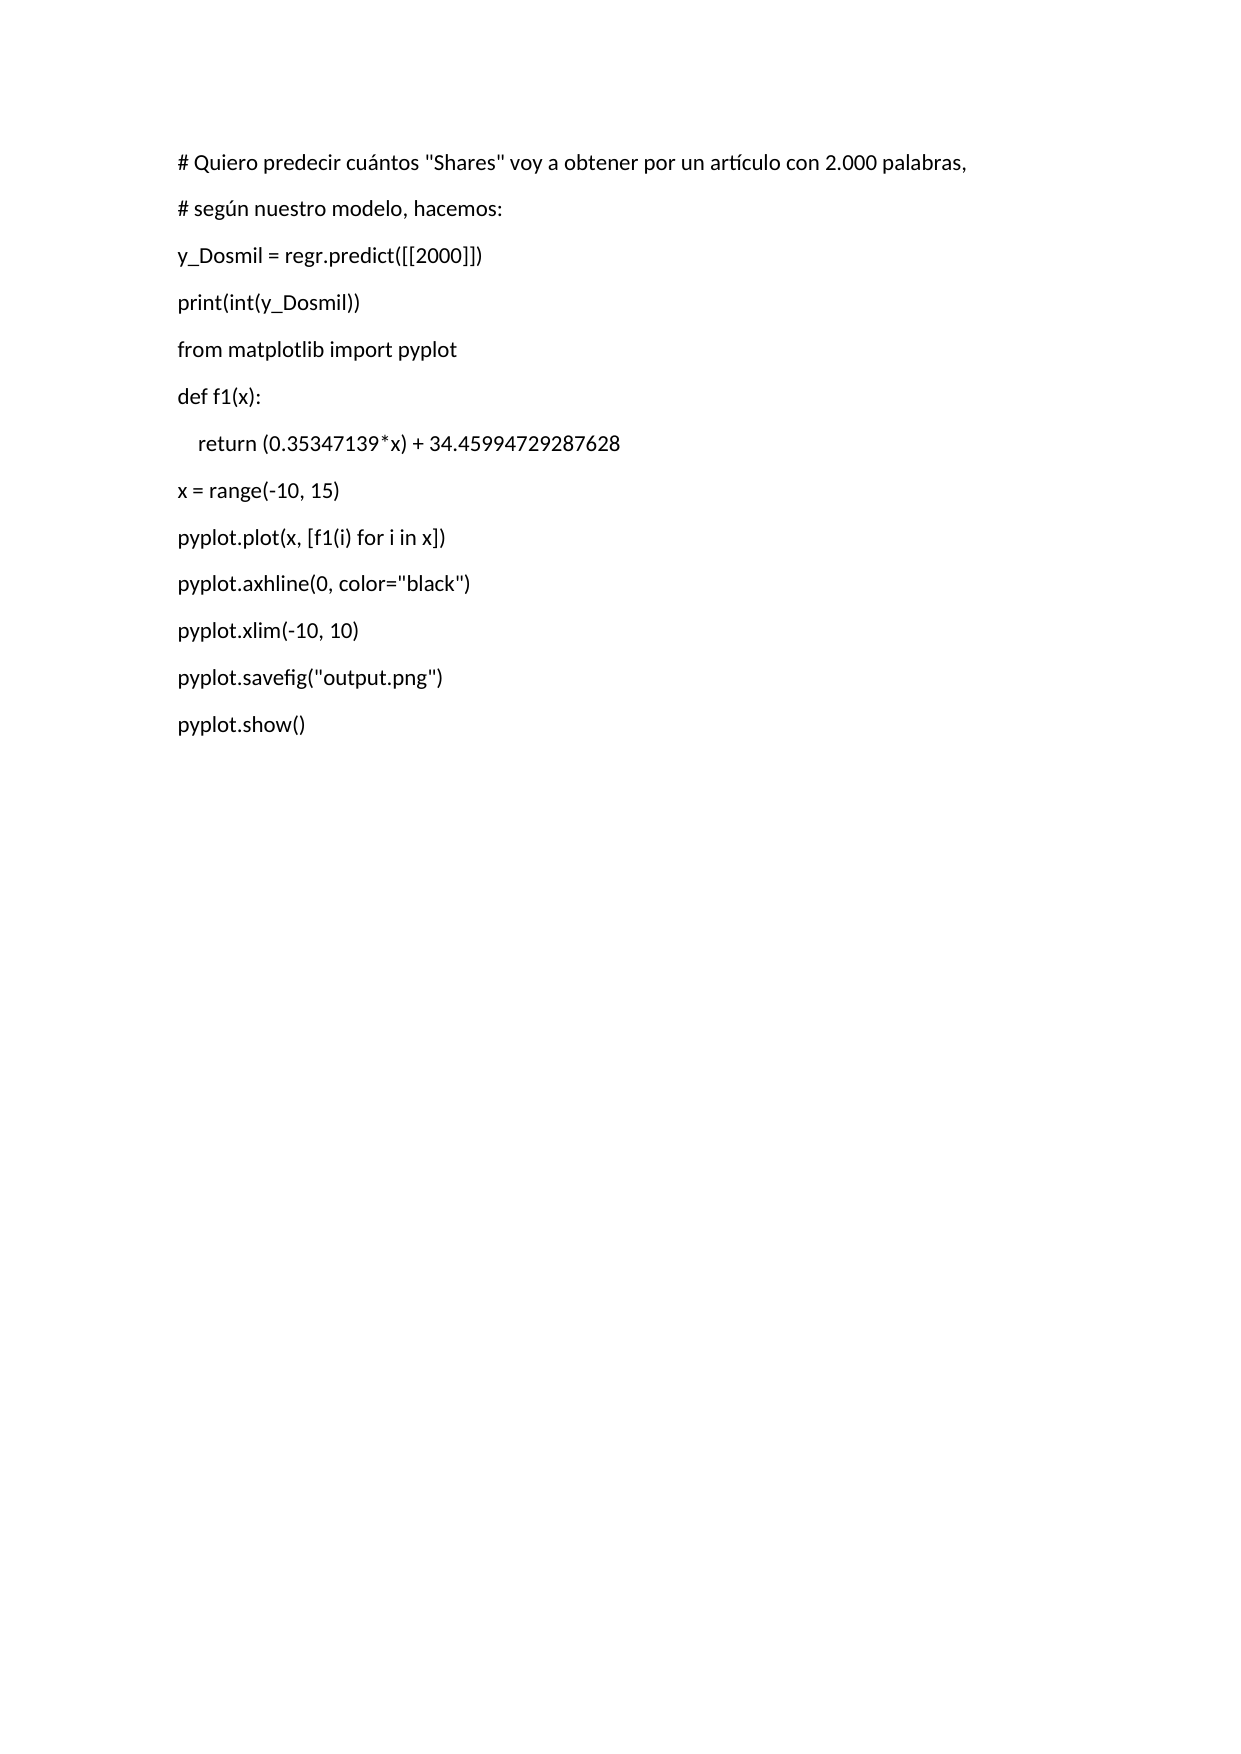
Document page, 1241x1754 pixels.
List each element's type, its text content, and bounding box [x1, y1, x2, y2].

text print(int(y_Dosmil)) [177, 288, 1063, 316]
text return (0.35347139*x) + 34.45994729287628 [177, 429, 1063, 457]
text def f1(x): [177, 382, 1063, 410]
text pyplot.xlim(-10, 10) [177, 616, 1063, 644]
text # según nuestro modelo, hacemos: [177, 194, 1063, 222]
text y_Dosmil = regr.predict([[2000]]) [177, 241, 1063, 269]
text from matplotlib import pyplot [177, 335, 1063, 363]
text pyplot.plot(x, [f1(i) for i in x]) [177, 523, 1063, 551]
text x = range(-10, 15) [177, 476, 1063, 504]
text pyplot.show() [177, 710, 1063, 738]
text pyplot.savefig("output.png") [177, 663, 1063, 691]
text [177, 148, 1063, 176]
text pyplot.axhline(0, color="black") [177, 569, 1063, 597]
